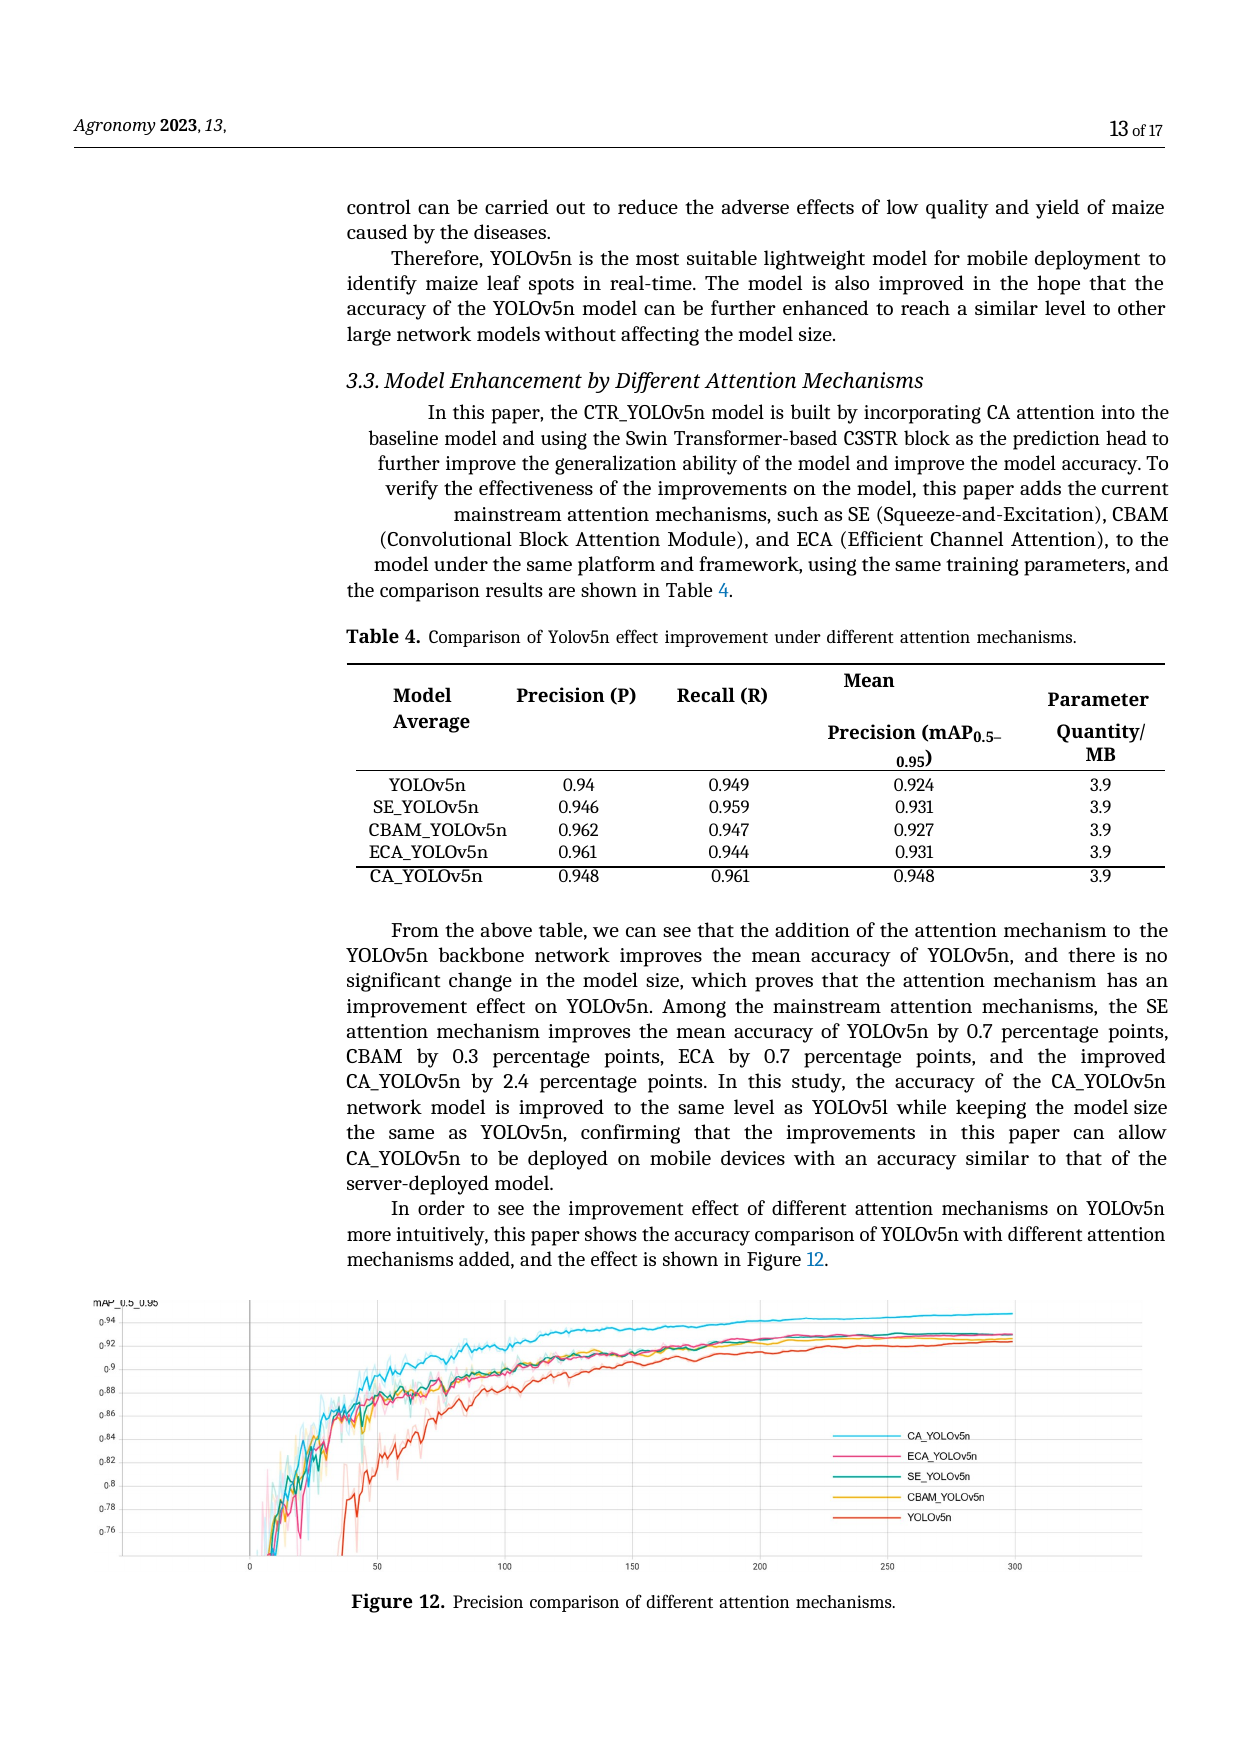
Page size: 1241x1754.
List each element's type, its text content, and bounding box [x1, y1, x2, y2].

picture [93, 1300, 1143, 1572]
text the comparison results are shown in Table 4. [347, 578, 1180, 602]
text From the above table, we can see that the addition of the attention mechanism to the YOLOv5n backbone network improves the mean accuracy of YOLOv5n, and there is no significant change in the model size, which proves that the attention mechanism has an improvement effect on YOLOv5n. Among the mainstream attention mechanisms, the SE attention mechanism improves the mean accuracy of YOLOv5n by 0.7 percentage points, CBAM by 0.3 percentage points, ECA by 0.7 percentage points, and the improved CA_YOLOv5n by 2.4 percentage points. In this study, the accuracy of the CA_YOLOv5n network model is improved to the same level as YOLOv5l while keeping the model size the same as YOLOv5n, confirming that the improvements in this paper can allow CA_YOLOv5n to be deployed on mobile devices with an accuracy similar to that of the server-deployed model. [346, 918, 1168, 1195]
list Model Enhancement by Different Attention Mechanisms [346, 366, 1180, 394]
text Parameter [1047, 686, 1180, 711]
text control can be carried out to reduce the adverse effects of low quality and yield of maize caused by the diseases. [347, 196, 1166, 245]
text Table 4. Comparison of Yolov5n effect improvement under different attention mechanisms. [346, 623, 1180, 649]
text In order to see the improvement effect of different attention mechanisms on YOLOv5n more intuitively, this paper shows the accuracy comparison of YOLOv5n with different attention mechanisms added, and the effect is shown in Figure 12. [347, 1197, 1165, 1272]
text Model Precision (P) Recall (R) Mean Average [393, 667, 966, 749]
text Figure 12. Precision comparison of different attention mechanisms. [315, 1572, 932, 1613]
text Therefore, YOLOv5n is the most suitable lightweight model for mobile deployment to identify maize leaf spots in real-time. The model is also improved in the hope that the accuracy of the YOLOv5n model can be further enhanced to reach a similar level to other large network models without affecting the model size. [347, 246, 1166, 346]
text In this paper, the CTR_YOLOv5n model is built by incorporating CA attention into the baseline model and using the Swin Transformer-based C3STR block as the prediction head to further improve the generalization ability of the model and improve the model accuracy. To verify the effectiveness of the improvements on the model, this paper adds the current mainstream attention mechanisms, such as SE (Squeeze-and-Excitation), CBAM (Convolutional Block Attention Module), and ECA (Efficient Channel Attention), to the model under the same platform and framework, using the same training parameters, and [346, 401, 1168, 577]
